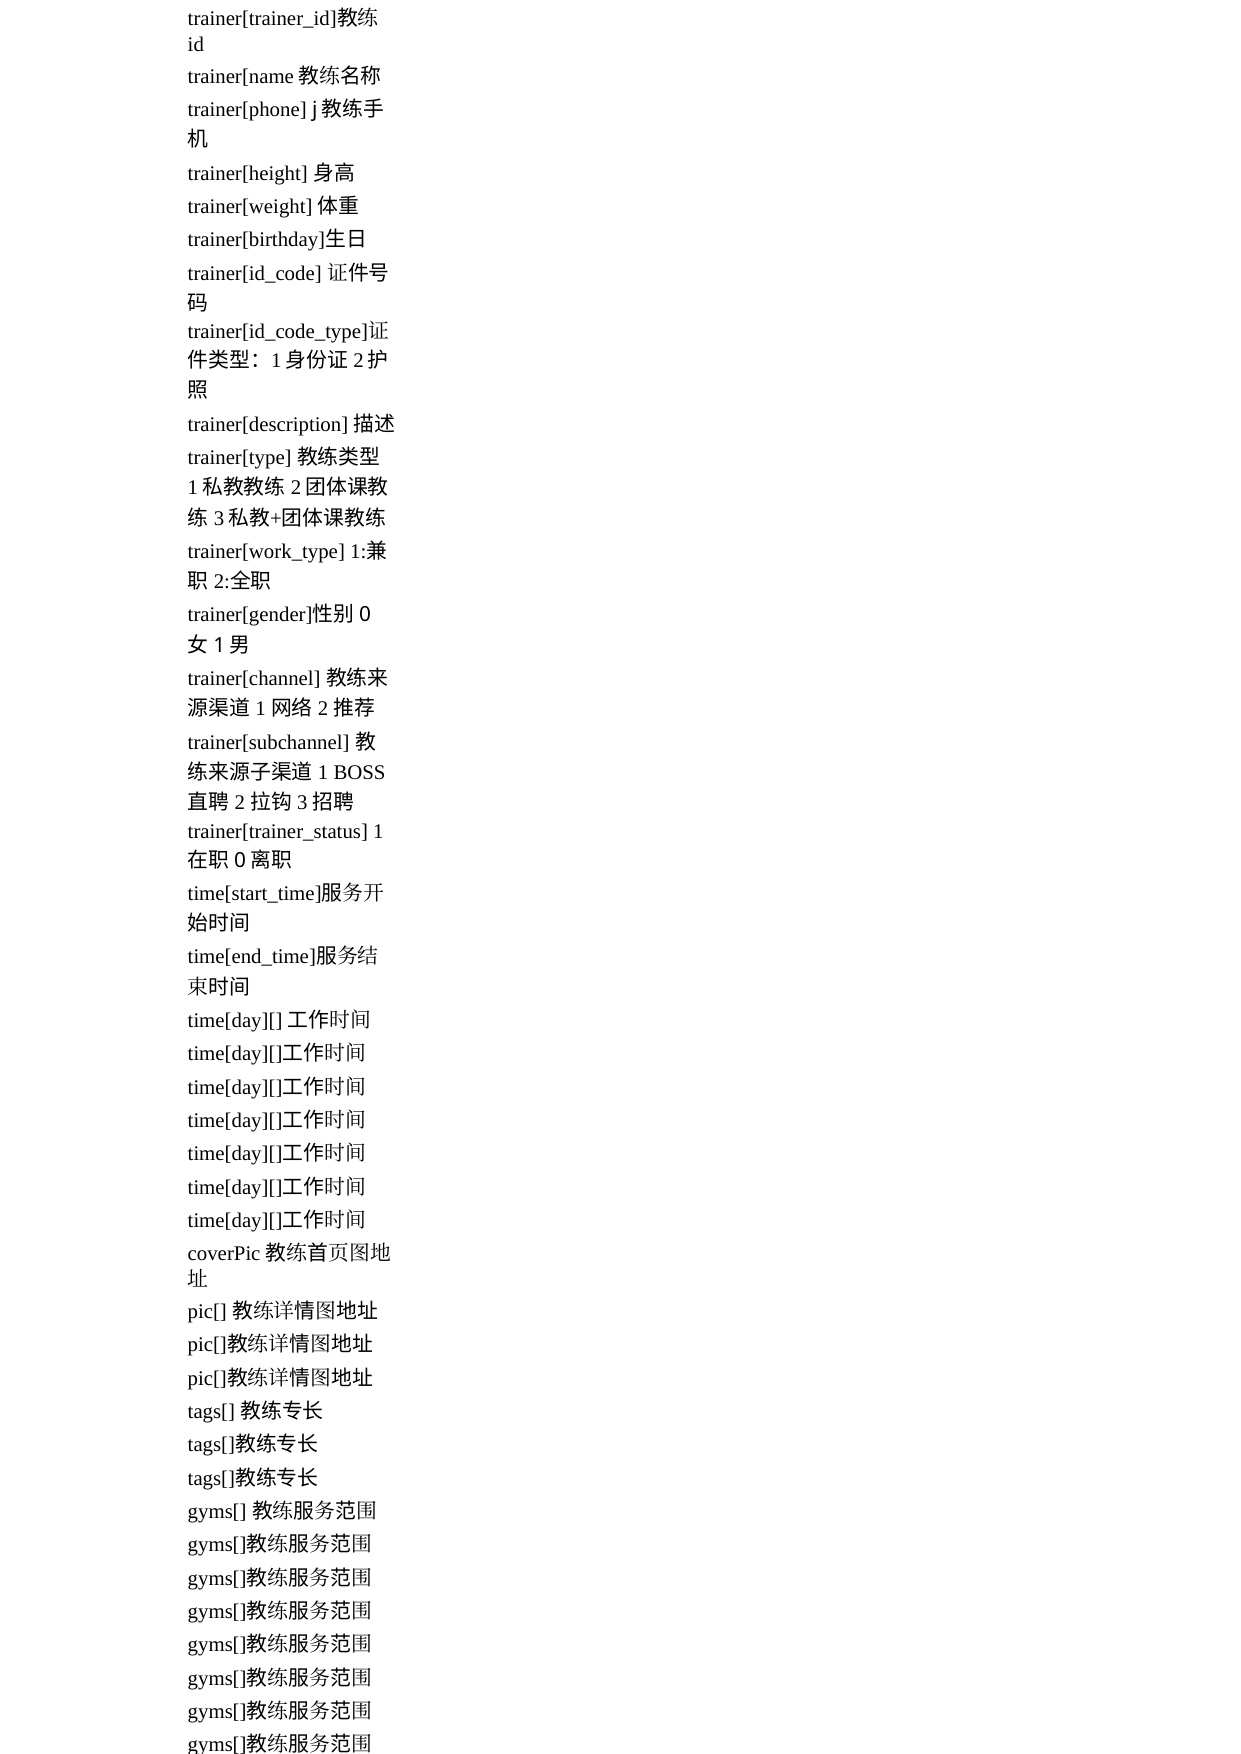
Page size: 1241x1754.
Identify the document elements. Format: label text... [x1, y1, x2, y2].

table_cell gyms[]教练服务范围 [186, 1526, 397, 1559]
table_cell time[day][] 工作时间 [186, 1002, 397, 1035]
table_cell pic[]教练详情图地址 [186, 1359, 397, 1392]
table_cell time[day][]工作时间 [186, 1135, 397, 1168]
table_cell pic[] 教练详情图地址 [186, 1293, 397, 1326]
table_cell time[end_time]服务结束时间 [186, 938, 397, 1002]
table_cell trainer[phone] j教练手机 [186, 91, 397, 154]
table_cell time[day][]工作时间 [186, 1035, 397, 1068]
table_cell gyms[]教练服务范围 [186, 1626, 397, 1659]
table_cell tags[]教练专长 [186, 1459, 397, 1492]
table_cell trainer[work_type] 1:兼职 2:全职 [186, 533, 397, 596]
table_cell trainer[name教练名称 [186, 58, 397, 91]
table_cell time[day][]工作时间 [186, 1169, 397, 1202]
table_cell time[day][]工作时间 [186, 1102, 397, 1135]
table_cell coverPic 教练首页图地址 [186, 1235, 397, 1292]
table_cell time[start_time]服务开始时间 [186, 875, 397, 938]
table_cell gyms[]教练服务范围 [186, 1726, 397, 1754]
table_cell trainer[weight] 体重 [186, 188, 397, 221]
table_cell gyms[]教练服务范围 [186, 1693, 397, 1726]
table_cell trainer[height] 身高 [186, 154, 397, 188]
table_cell tags[]教练专长 [186, 1426, 397, 1459]
table_cell trainer[gender]性别 0女 1男 [186, 596, 397, 660]
table_cell trainer[type] 教练类型 1私教教练 2团体课教练 3私教+团体课教练 [186, 439, 397, 533]
table_cell trainer[channel] 教练来源渠道 1 网络 2 推荐 [186, 660, 397, 723]
table_cell trainer[description] 描述 [186, 406, 397, 439]
table_cell trainer[trainer_status] 1在职 0离职 [186, 817, 397, 875]
table_cell trainer[birthday]生日 [186, 221, 397, 254]
table_cell gyms[]教练服务范围 [186, 1593, 397, 1626]
table_cell time[day][]工作时间 [186, 1202, 397, 1235]
table_cell gyms[] 教练服务范围 [186, 1493, 397, 1526]
table_cell gyms[]教练服务范围 [186, 1659, 397, 1692]
table_cell gyms[]教练服务范围 [186, 1559, 397, 1592]
table_cell tags[] 教练专长 [186, 1393, 397, 1426]
table_cell trainer[id_code_type]证件类型：1身份证 2护照 [186, 318, 397, 406]
table_cell time[day][]工作时间 [186, 1069, 397, 1102]
table_cell trainer[subchannel] 教练来源子渠道 1 BOSS直聘 2 拉钩 3 招聘 [186, 724, 397, 817]
table_cell trainer[id_code] 证件号码 [186, 254, 397, 318]
table_header trainer[trainer_id]教练id [186, 0, 397, 57]
table_cell pic[]教练详情图地址 [186, 1326, 397, 1359]
